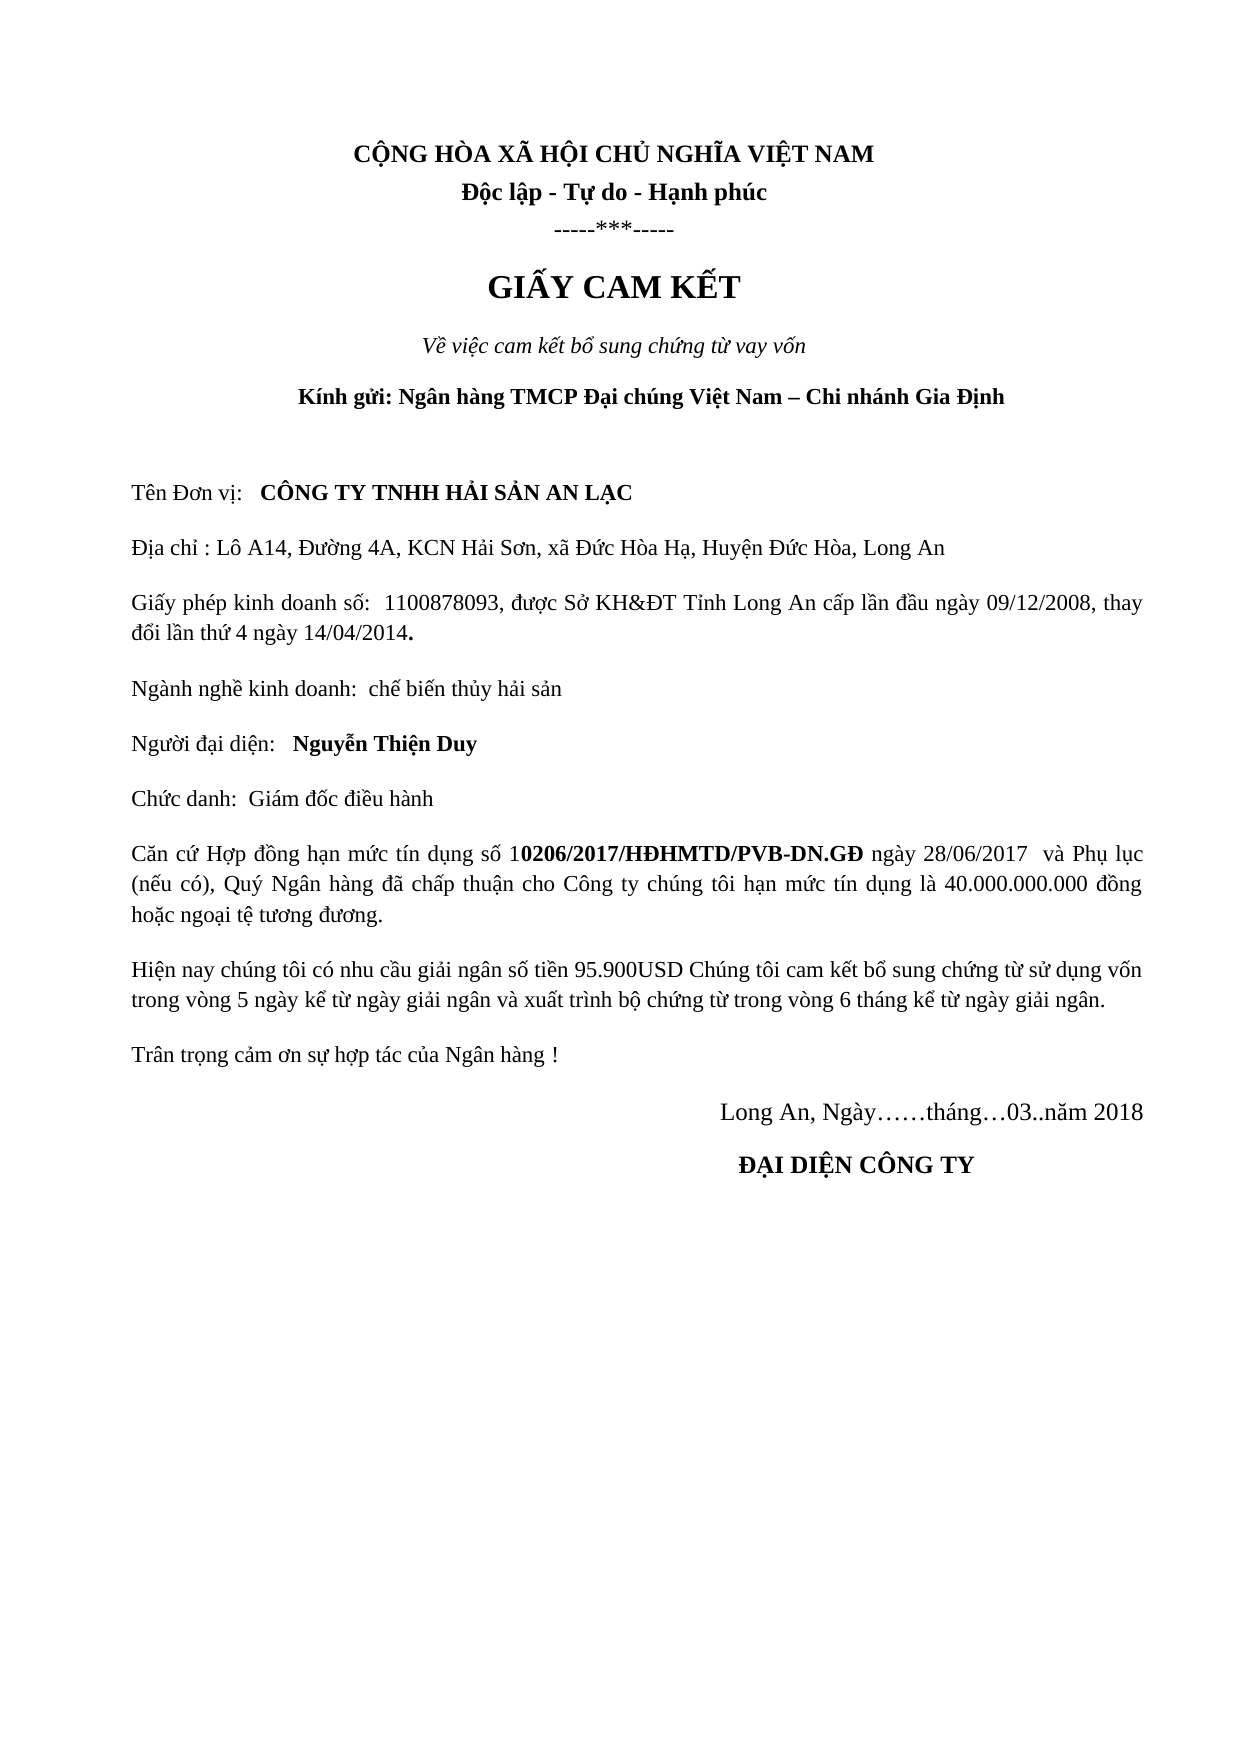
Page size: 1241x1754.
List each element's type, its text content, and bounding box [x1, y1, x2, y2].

text Chức danh: Giám đốc điều hành [131, 785, 1143, 811]
text Địa chỉ : Lô A14, Đường 4A, KCN Hải Sơn, xã Đức Hòa Hạ, Huyện Đức Hòa, Long An [131, 534, 1143, 560]
text Hiện nay chúng tôi có nhu cầu giải ngân số tiền 95.900USD Chúng tôi cam kết bổ sung chứng từ sử dụng vốn trong vòng 5 ngày kể từ ngày giải ngân và xuất trình bộ chứng từ trong vòng 6 tháng kể từ ngày giải ngân. [131, 956, 1143, 1012]
text Long An, Ngày……tháng…03..năm 2018 [131, 1097, 1143, 1125]
text Trân trọng cảm ơn sự hợp tác của Ngân hàng ! [84, 1041, 1143, 1068]
text -----***----- [84, 214, 1143, 242]
text Ngành nghề kinh doanh: chế biến thủy hải sản [131, 675, 1143, 701]
text ĐẠI DIỆN CÔNG TY [131, 1150, 975, 1179]
text Người đại diện: Nguyễn Thiện Duy [131, 730, 1143, 756]
text GIẤY CAM KẾT [84, 267, 1143, 306]
text Kính gửi: Ngân hàng TMCP Đại chúng Việt Nam – Chi nhánh Gia Định [84, 383, 1143, 410]
text Về việc cam kết bổ sung chứng từ vay vốn [84, 332, 1143, 359]
text CỘNG HÒA XÃ HỘI CHỦ NGHĨA VIỆT [84, 139, 1143, 168]
text Căn cứ Hợp đồng hạn mức tín dụng số 10206/2017/HĐHMTD/PVB-DN.GĐ ngày 28/06/2017 và Phụ lục (nếu có), Quý Ngân hàng đã chấp thuận cho Công ty chúng tôi hạn mức tín dụng là 40.000.000.000 đồng hoặc ngoại tệ tương đương. [131, 840, 1143, 927]
text Độc lập - Tự do - Hạnh phúc [84, 177, 1143, 205]
text Giấy phép kinh doanh số: 1100878093, được Sở KH&ĐT Tỉnh Long An cấp lần đầu ngày 09/12/2008, thay đổi lần thứ 4 ngày 14/04/2014. [131, 589, 1143, 646]
text Tên Đơn vị: CÔNG TY TNHH HẢI SẢN AN LẠC [131, 479, 1143, 505]
